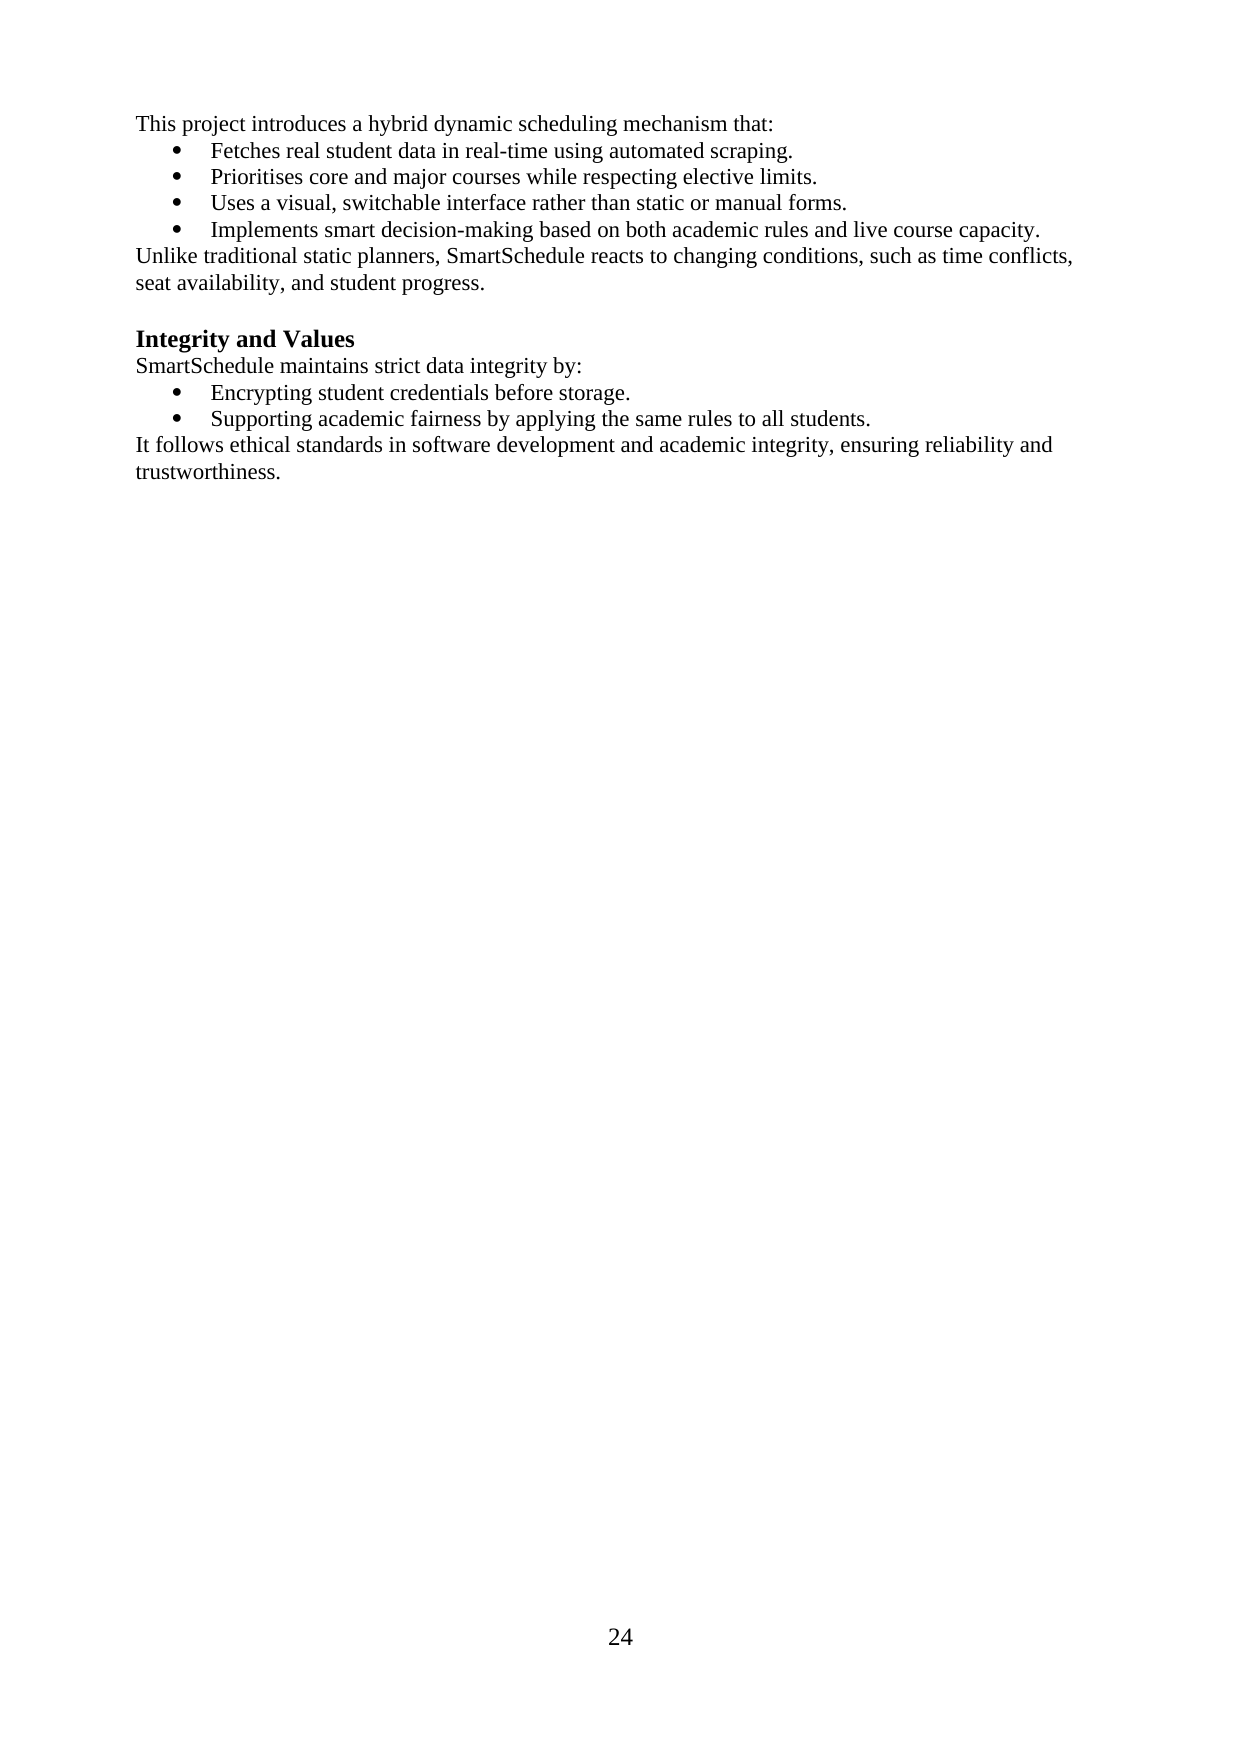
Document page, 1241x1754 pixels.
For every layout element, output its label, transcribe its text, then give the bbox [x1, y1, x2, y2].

list Prioritises core and major courses while respecting elective limits. [173, 163, 1111, 189]
text SmartSchedule maintains strict data integrity by: [135, 352, 1111, 379]
text It follows ethical standards in software development and academic integrity, ensuring reliability and trustworthiness. [135, 431, 1111, 484]
list Encrypting student credentials before storage. [173, 379, 1111, 405]
list Fetches real student data in real-time using automated scraping. [173, 137, 1111, 163]
subtitle Integrity and Values [135, 324, 1111, 352]
list Uses a visual, switchable interface rather than static or manual forms. [173, 189, 1111, 216]
text This project introduces a hybrid dynamic scheduling mechanism that: [135, 110, 1111, 137]
list Supporting academic fairness by applying the same rules to all students. [173, 405, 1111, 431]
list Implements smart decision-making based on both academic rules and live course capacity. [173, 216, 1111, 242]
text Unlike traditional static planners, SmartSchedule reacts to changing conditions, such as time conflicts, seat availability, and student progress. [135, 242, 1111, 295]
